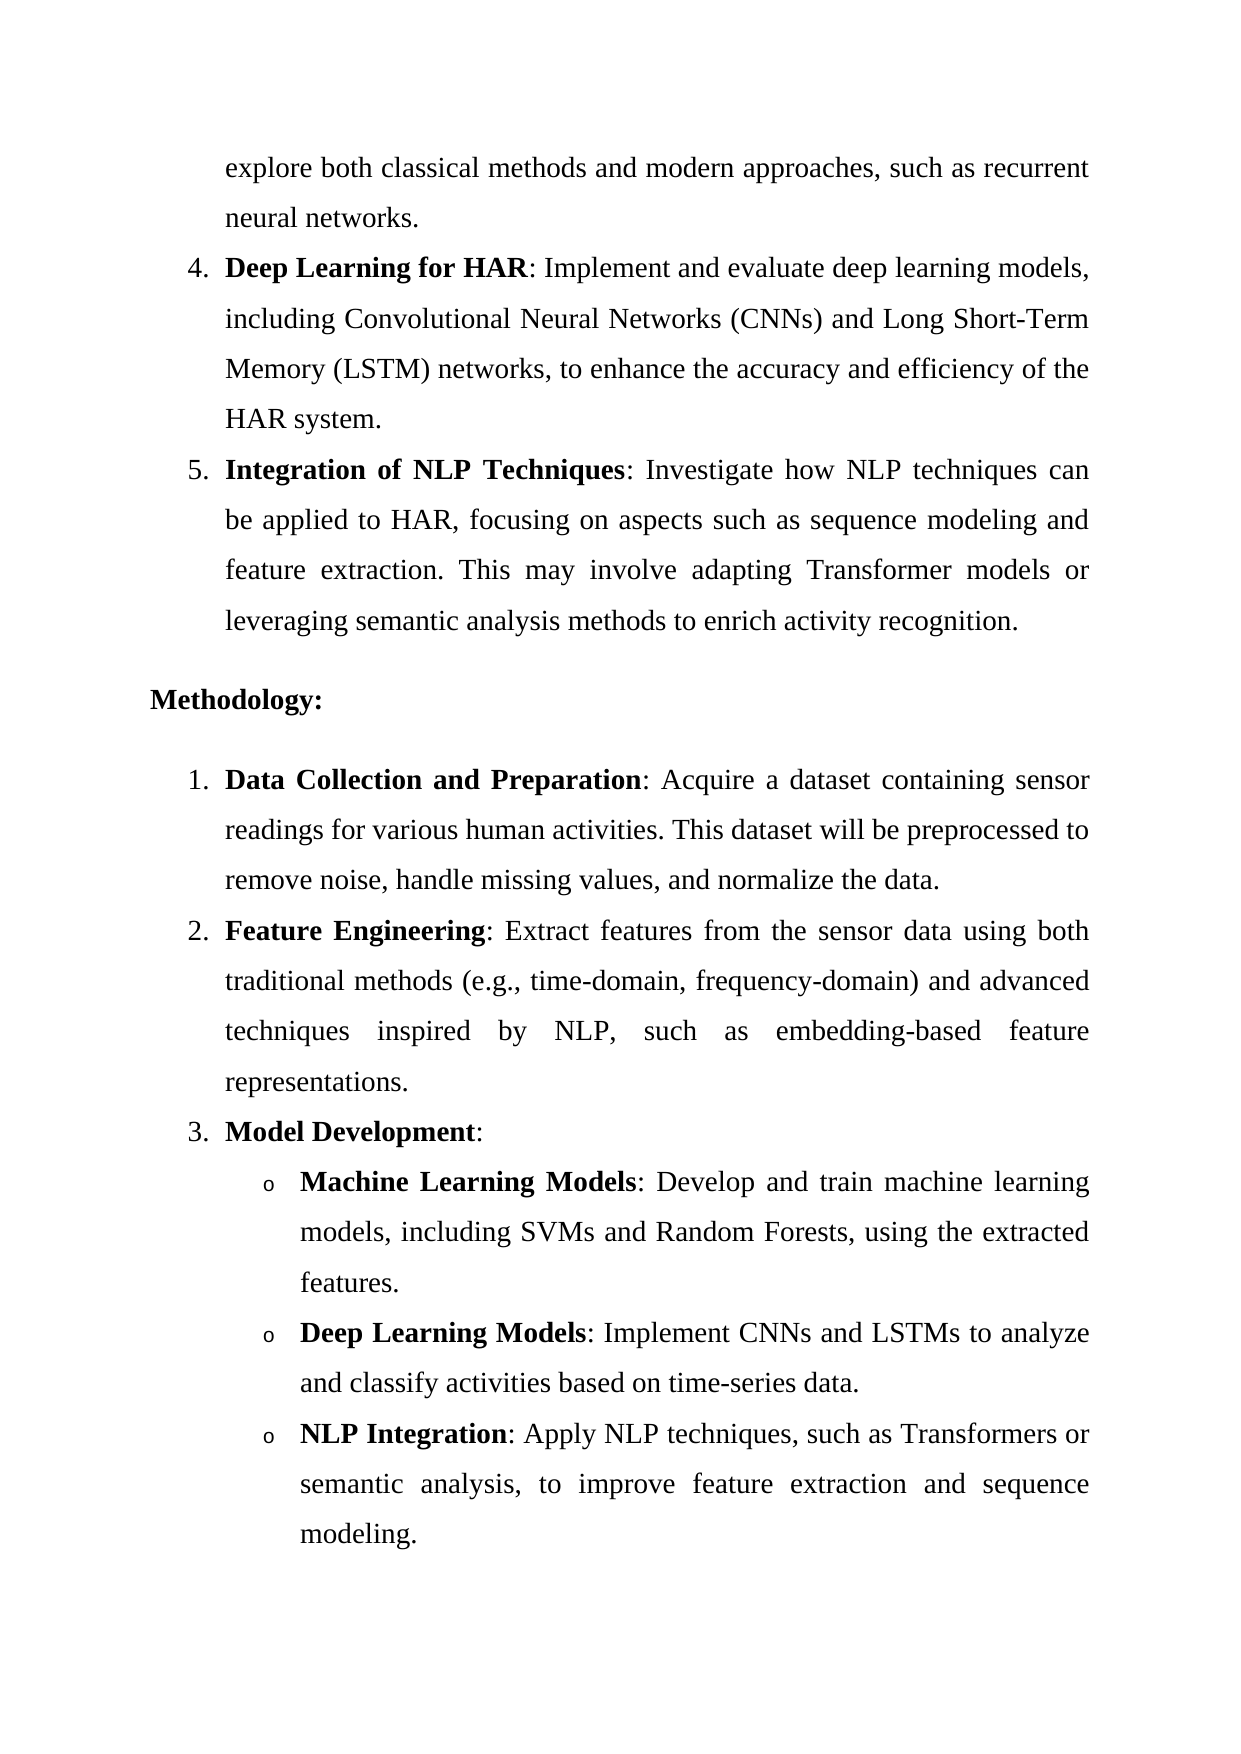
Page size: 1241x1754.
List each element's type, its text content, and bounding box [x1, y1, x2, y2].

list NLP Integration: Apply NLP techniques, such as Transformers or semantic analysis, to improve feature extraction and sequence modeling. [262, 1416, 1090, 1550]
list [187, 150, 1090, 234]
text Methodology: [150, 682, 1090, 716]
list Deep Learning for HAR: Implement and evaluate deep learning models, including Convolutional Neural Networks (CNNs) and Long Short-Term Memory (LSTM) networks, to enhance the accuracy and efficiency of the HAR system. [187, 251, 1090, 435]
list Machine Learning Models: Develop and train machine learning models, including SVMs and Random Forests, using the extracted features. [262, 1164, 1090, 1298]
list Deep Learning Models: Implement CNNs and LSTMs to analyze and classify activities based on time-series data. [262, 1315, 1090, 1399]
list Integration of NLP Techniques: Investigate how NLP techniques can be applied to HAR, focusing on aspects such as sequence modeling and feature extraction. This may involve adapting Transformer models or leveraging semantic analysis methods to enrich activity recognition. [187, 452, 1090, 636]
list Model Development: [187, 1114, 1090, 1147]
list Feature Engineering: Extract features from the sensor data using both traditional methods (e.g., time-domain, frequency-domain) and advanced techniques inspired by NLP, such as embedding-based feature representations. [187, 913, 1090, 1097]
list Data Collection and Preparation: Acquire a dataset containing sensor readings for various human activities. This dataset will be preprocessed to remove noise, handle missing values, and normalize the data. [187, 762, 1090, 896]
